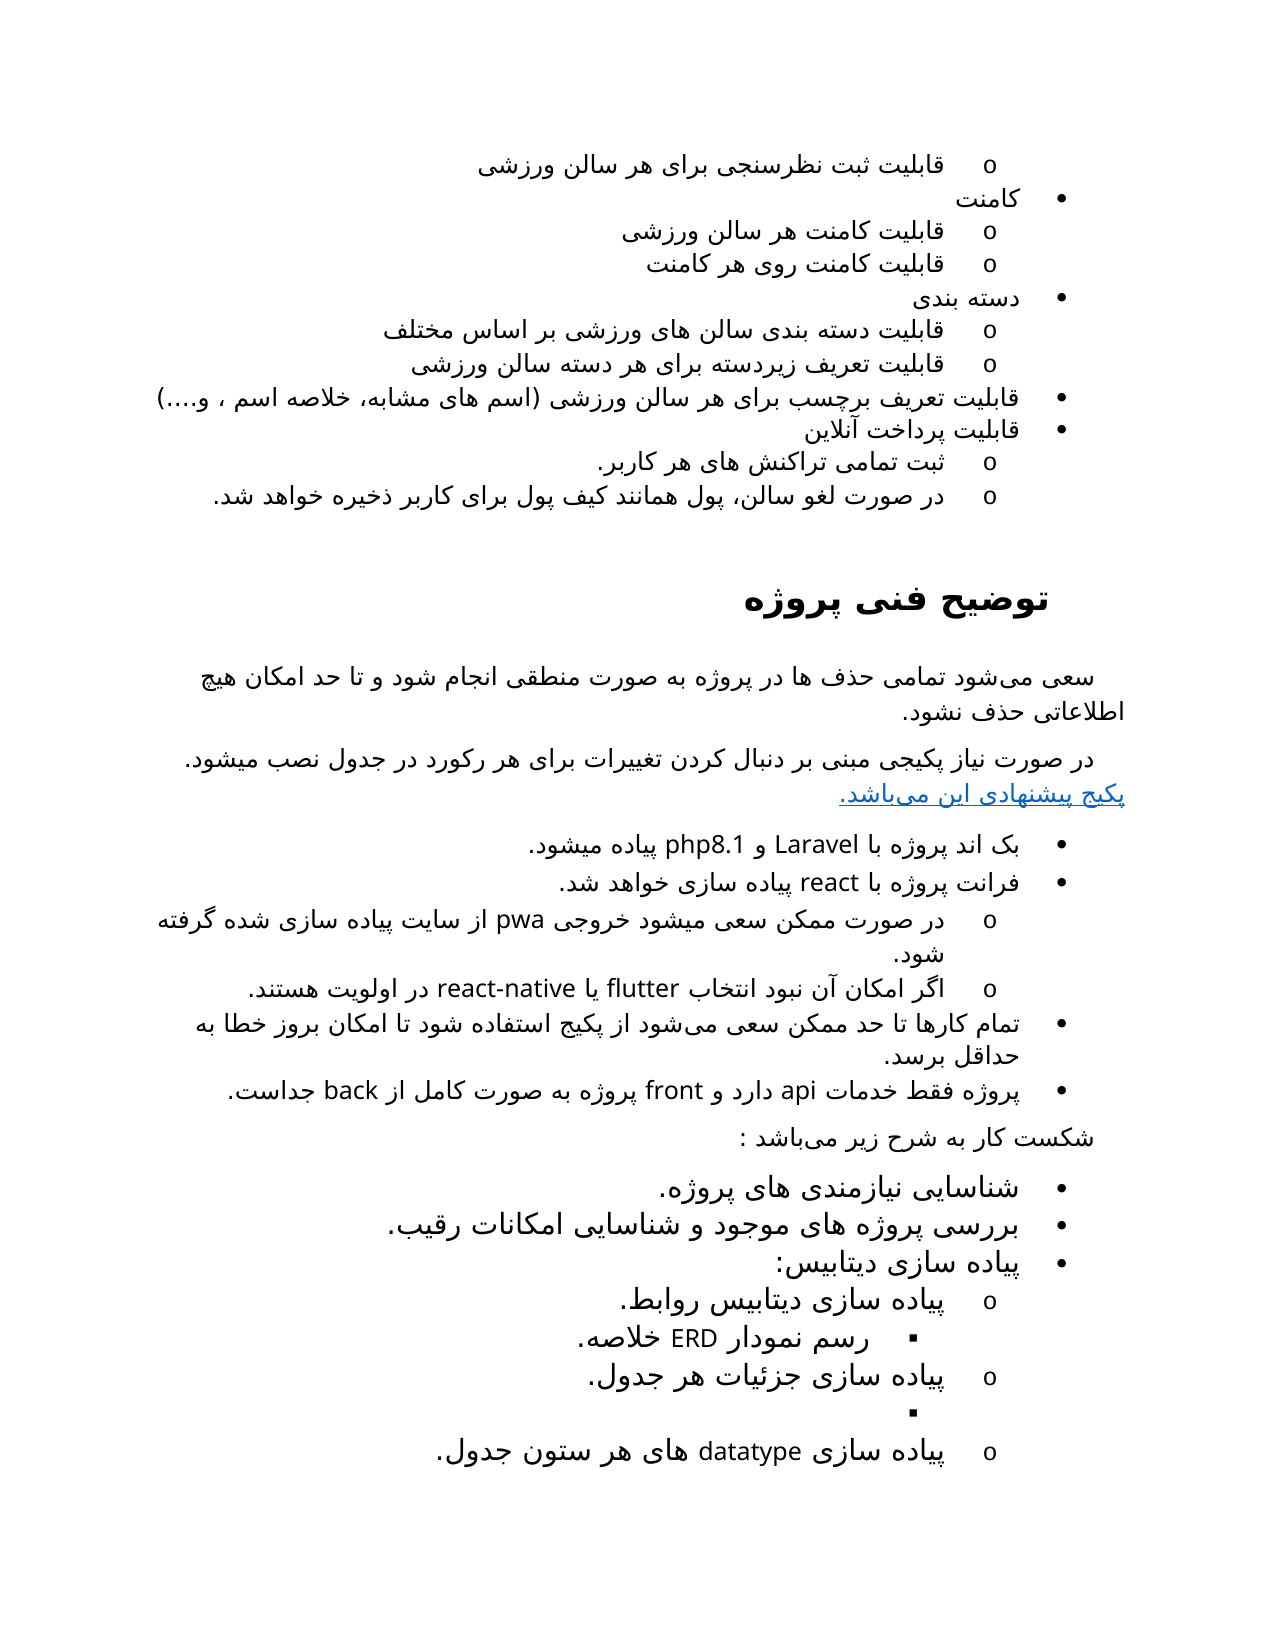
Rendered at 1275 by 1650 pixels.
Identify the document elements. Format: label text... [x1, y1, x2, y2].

list قابلیت تعریف زیردسته برای هر دسته سالن ورزشی [150, 349, 982, 380]
list پروژه فقط خدمات api دارد و front پروژه به صورت کامل از back جداست. [150, 1073, 1057, 1107]
list قابلیت دسته بندی سالن های ورزشی بر اساس مختلف [150, 315, 982, 346]
list تمام کارها تا حد ممکن سعی می‌شود از پکیج استفاده شود تا امکان بروز خطا به حداقل برسد. [150, 1009, 1057, 1070]
list ثبت تمامی تراکنش های هر کاربر. [150, 447, 982, 478]
list شناسایی نیازمندی های پروژه. [150, 1170, 1057, 1204]
list قابلیت تعریف برچسب برای هر سالن ورزشی (اسم های مشابه، خلاصه اسم ، و....) [150, 383, 1057, 412]
list اگر امکان آن نبود انتخاب flutter یا react-native در اولویت هستند. [150, 971, 982, 1005]
text در صورت نیاز پکیجی مبنی بر دنبال کردن تغییرات برای هر رکورد در جدول نصب میشود. پکیج پیشنهادی این می‌باشد. [150, 744, 1125, 809]
list قابلیت کامنت هر سالن ورزشی [150, 216, 982, 247]
list قابلیت ثبت نظرسنجی برای هر سالن ورزشی [150, 150, 982, 181]
list فرانت پروژه با react پیاده سازی خواهد شد. [150, 864, 1057, 898]
list دسته بندی [150, 283, 1057, 312]
list در صورت ممکن سعی میشود خروجی pwa از سایت پیاده سازی شده گرفته شود. [150, 902, 982, 968]
list پیاده سازی دیتابیس روابط. [150, 1282, 982, 1317]
list بررسی پروژه های موجود و شناسایی امکانات رقیب. [150, 1208, 1057, 1242]
list کامنت [150, 184, 1057, 213]
list پیاده سازی datatype های هر ستون جدول. [150, 1433, 982, 1468]
text سعی می‌شود تمامی حذف ها در پروژه به صورت منطقی انجام شود و تا حد امکان هیچ اطلاعاتی حذف نشود. [150, 662, 1125, 726]
list قابلیت پرداخت آنلاین [150, 415, 1057, 444]
list بک اند پروژه با Laravel و php8.1 پیاده میشود. [150, 827, 1057, 861]
text شکست کار به شرح زیر می‌باشد : [150, 1123, 1125, 1152]
list پیاده سازی دیتابیس: [150, 1245, 1057, 1279]
list قابلیت کامنت روی هر کامنت [150, 249, 982, 280]
list رسم نمودار ERD خلاصه. [150, 1320, 907, 1354]
list پیاده سازی جزئیات هر جدول. [150, 1358, 982, 1393]
subtitle توضیح فنی پروژه [150, 577, 1050, 618]
list در صورت لغو سالن، پول همانند کیف پول برای کاربر ذخیره خواهد شد. [150, 481, 982, 512]
